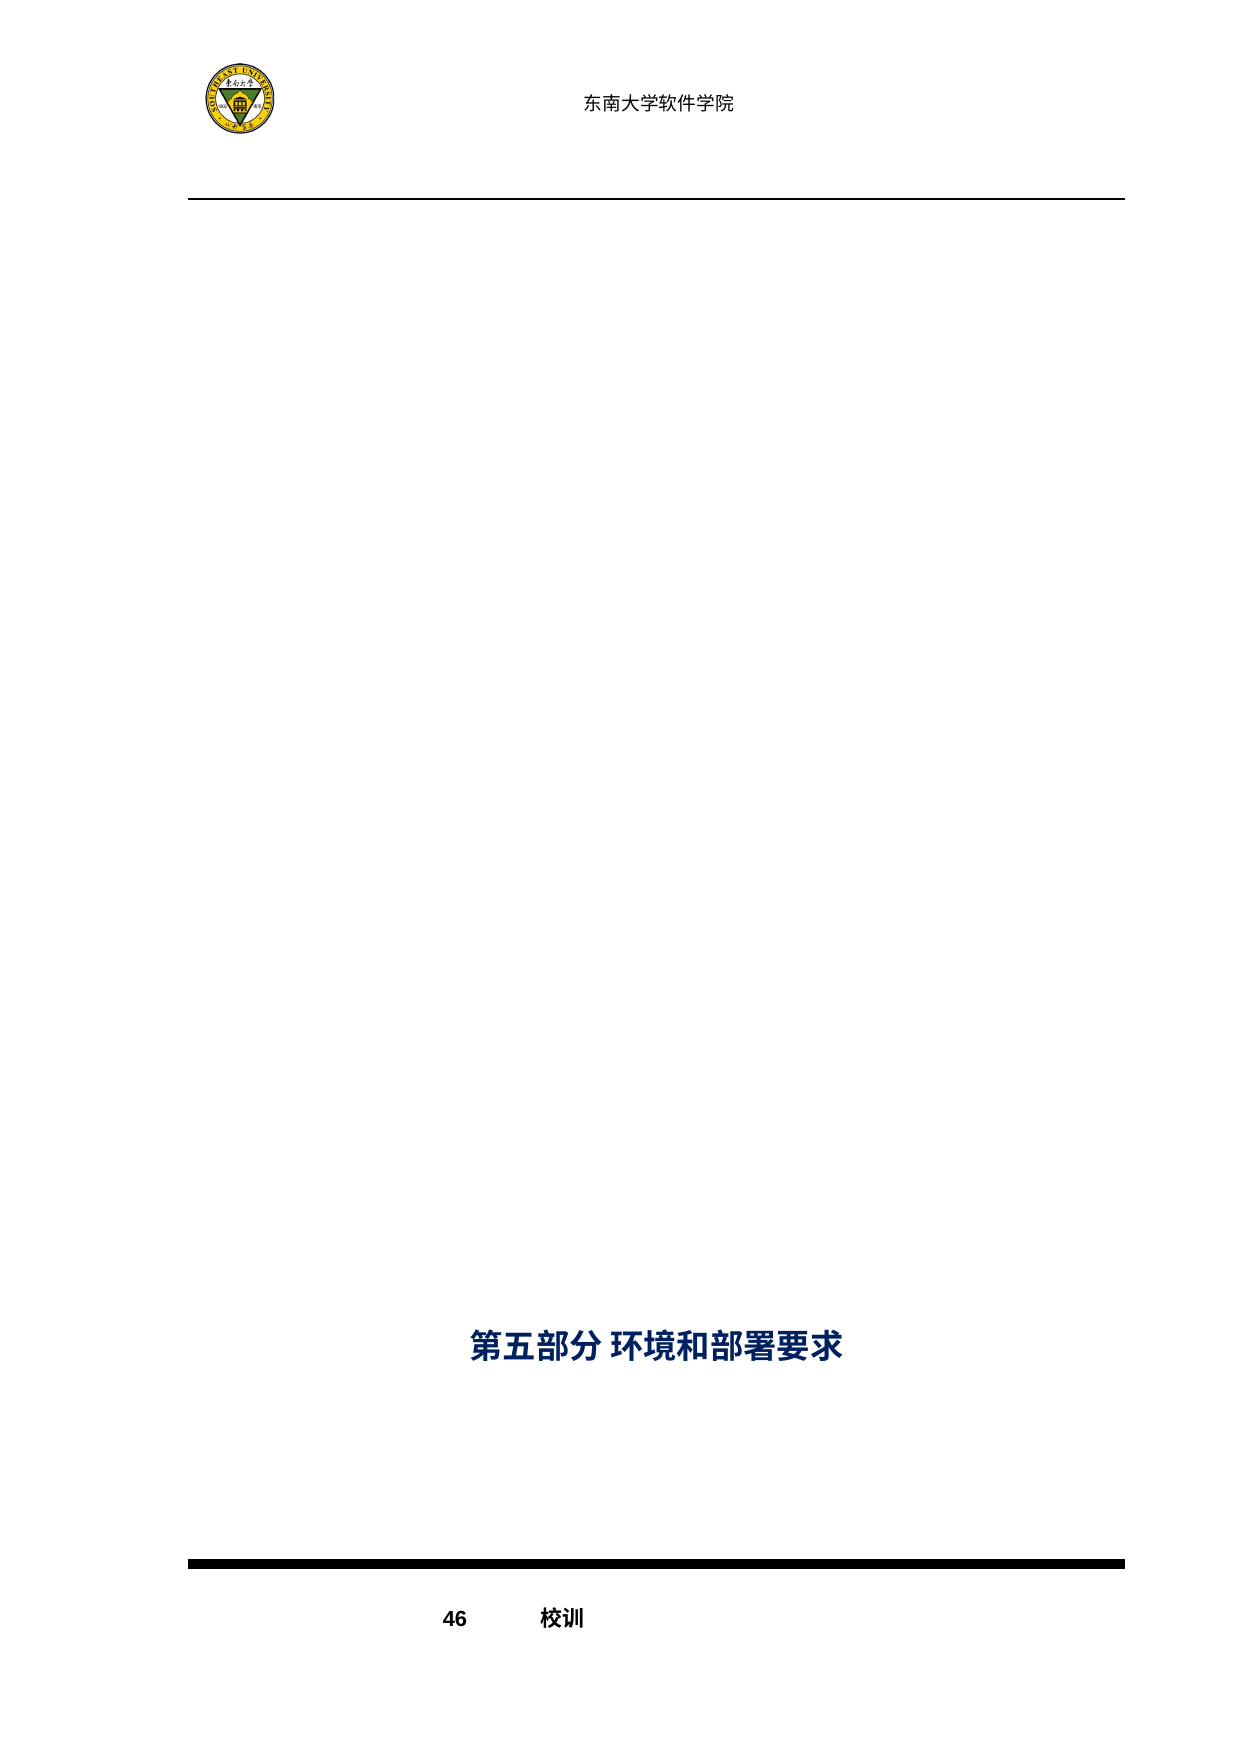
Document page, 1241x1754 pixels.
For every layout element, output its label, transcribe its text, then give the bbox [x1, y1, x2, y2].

picture [205, 63, 275, 134]
subtitle 第五部分 环境和部署要求 [187, 1311, 1125, 1376]
